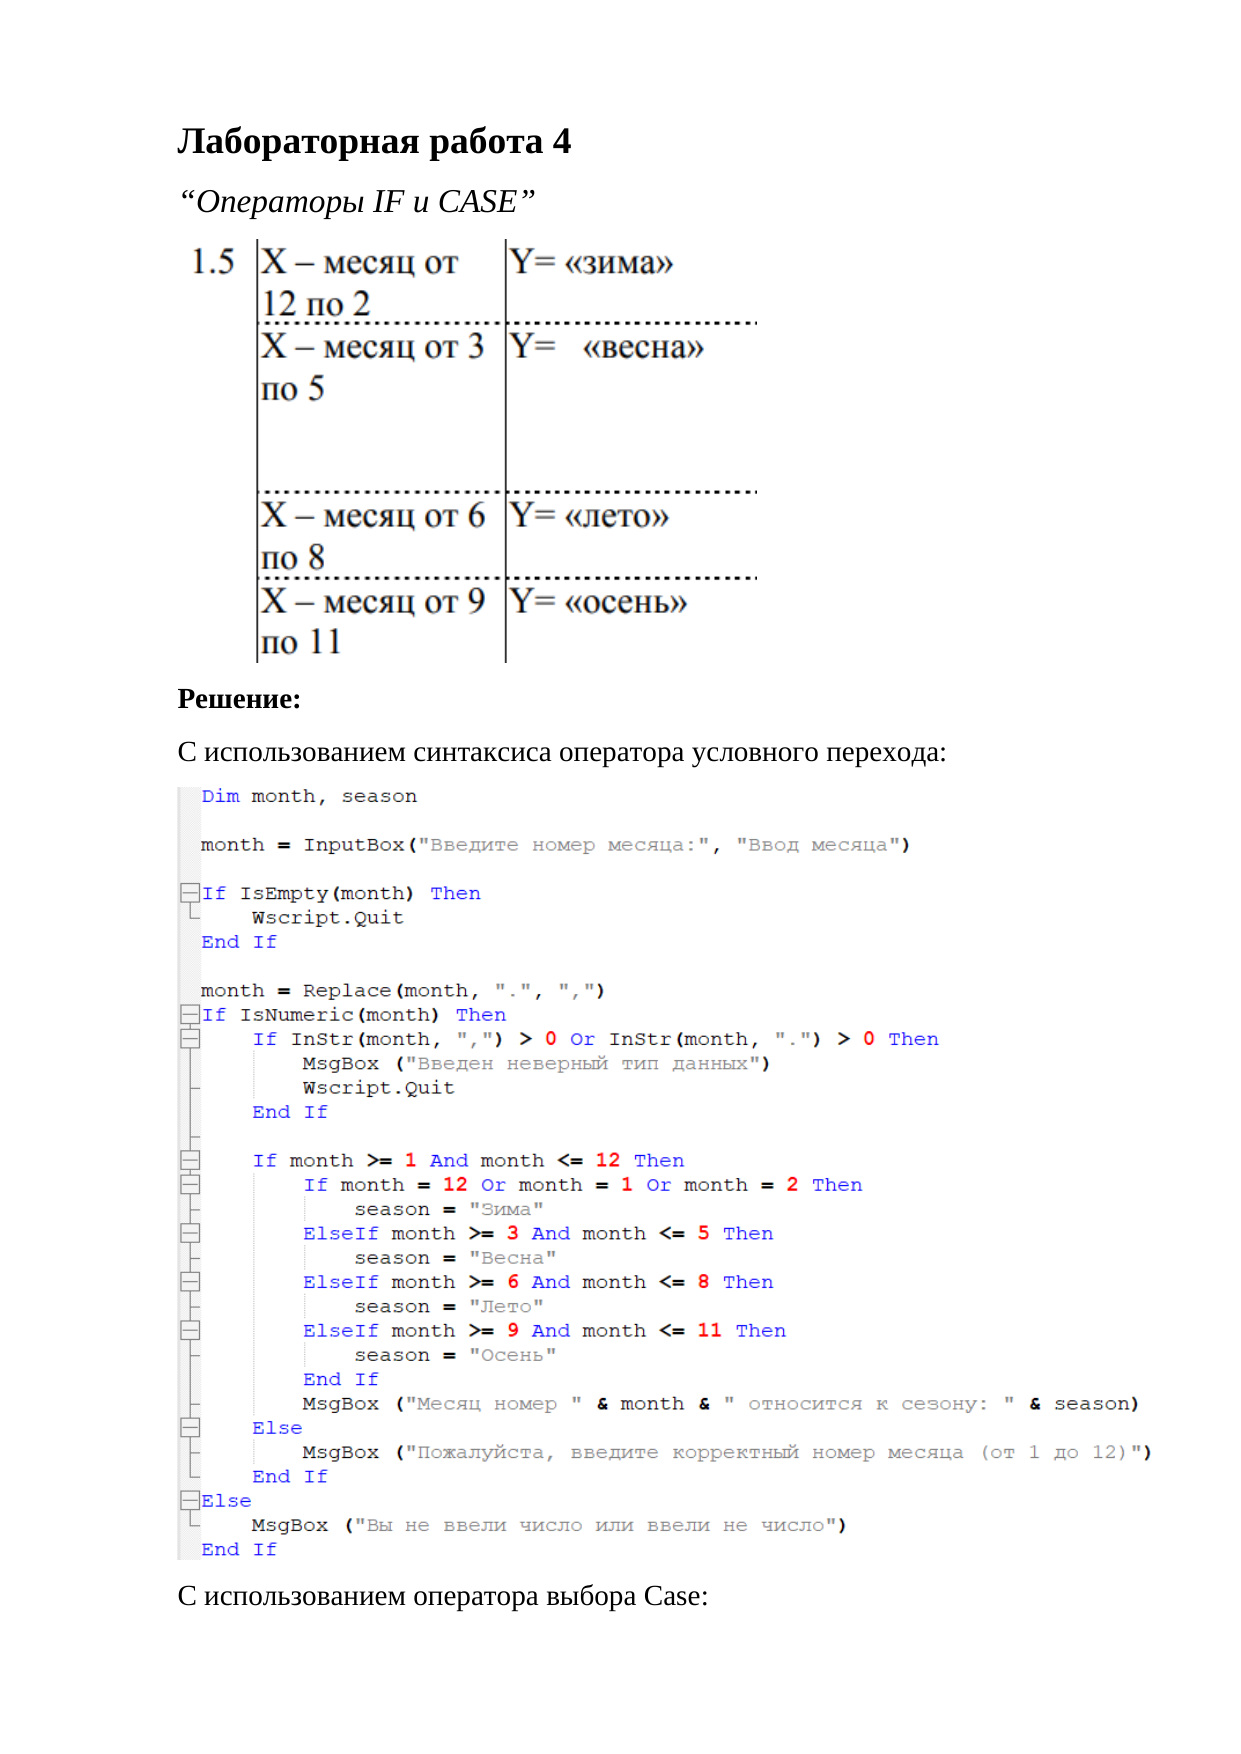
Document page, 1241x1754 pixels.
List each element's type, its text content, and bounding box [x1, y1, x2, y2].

text С использованием синтаксиса оператора условного перехода: [177, 734, 1152, 768]
text “Операторы IF и CASE” [177, 181, 1152, 220]
text Лабораторная работа 4 [177, 118, 1152, 161]
text Решение: [177, 682, 1152, 715]
text С использованием оператора выбора Case: [177, 1578, 1152, 1612]
picture [177, 787, 1152, 1560]
picture [177, 239, 757, 663]
